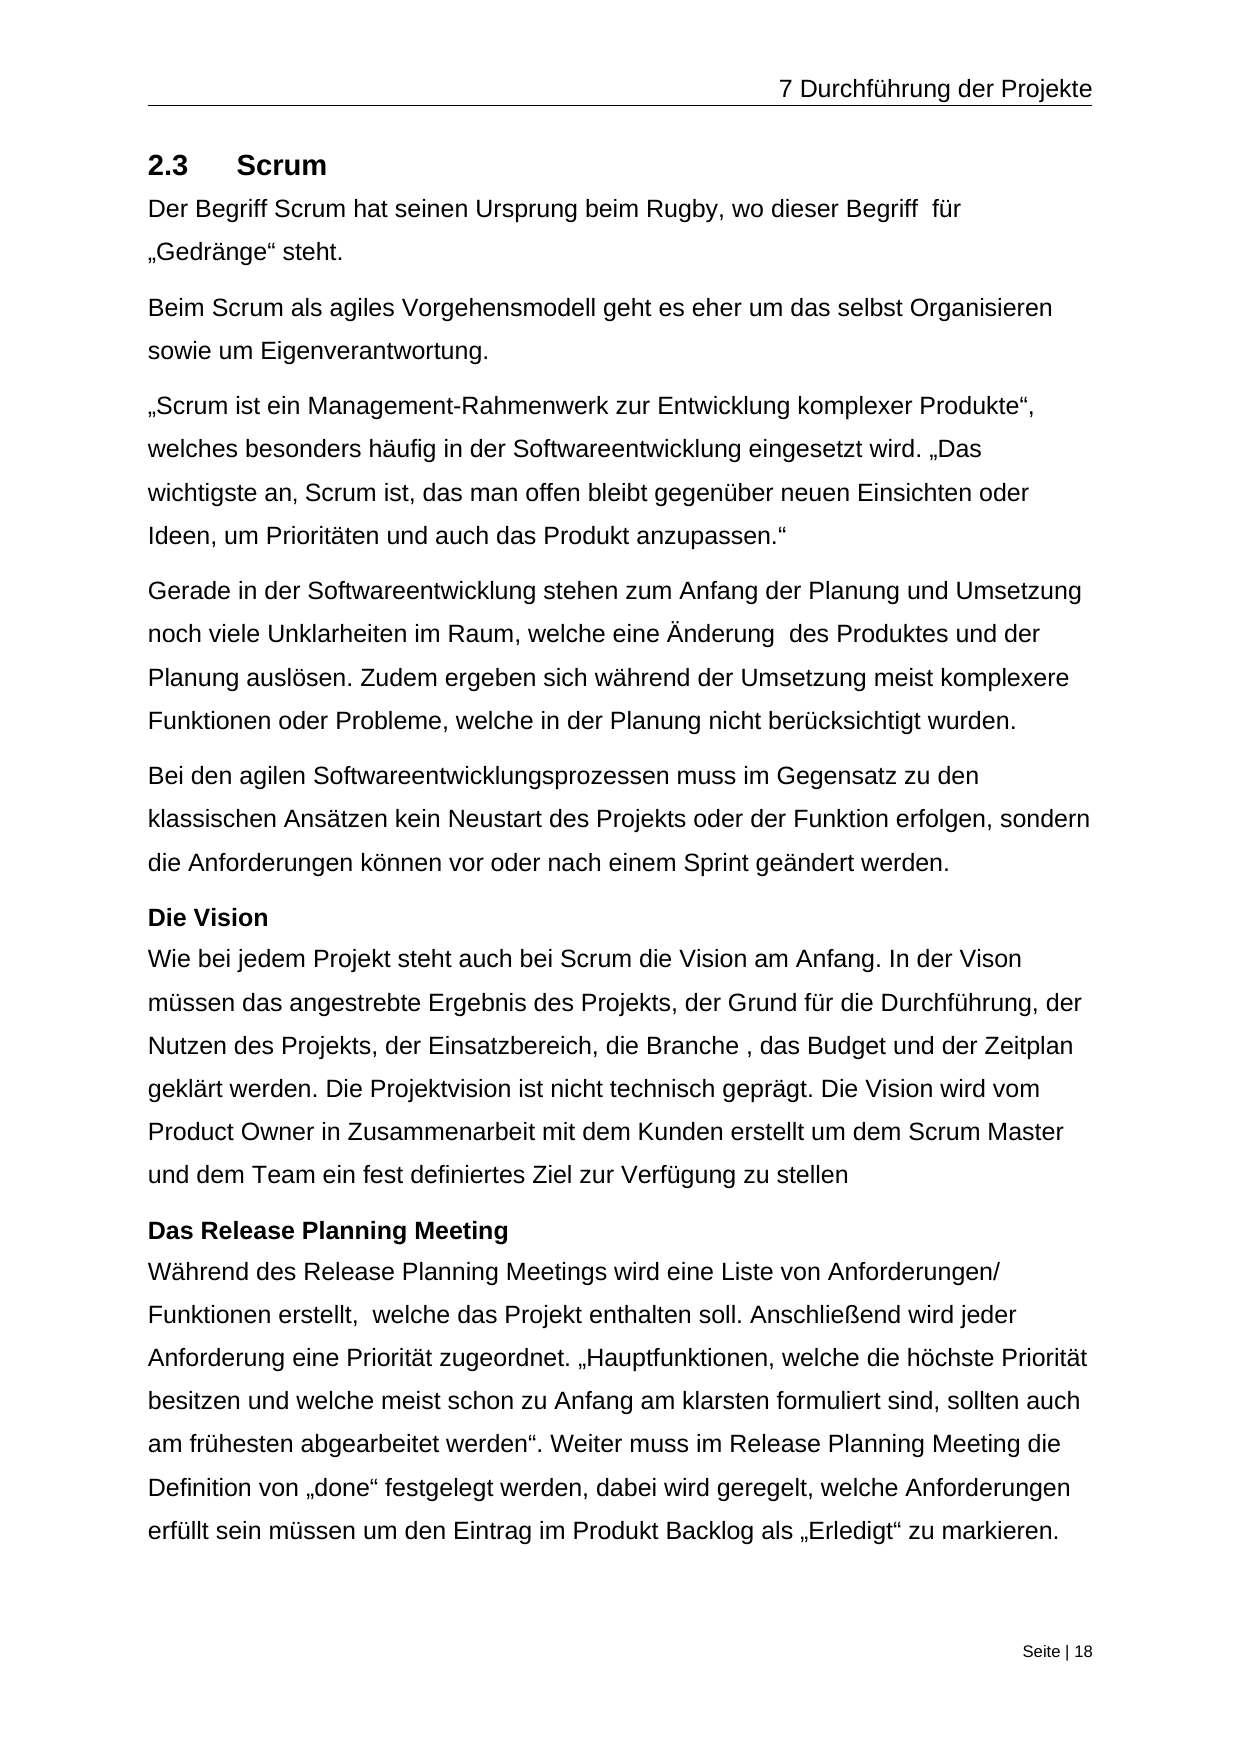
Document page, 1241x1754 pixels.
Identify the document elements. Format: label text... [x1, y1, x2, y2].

text Wie bei jedem Projekt steht auch bei Scrum die Vision am Anfang. In der Vison müssen das angestrebte Ergebnis des Projekts, der Grund für die Durchführung, der Nutzen des Projekts, der Einsatzbereich, die Branche , das Budget und der Zeitplan geklärt werden. Die Projektvision ist nicht technisch geprägt. Die Vision wird vom Product Owner in Zusammenarbeit mit dem Kunden erstellt um dem Scrum Master und dem Team ein fest definiertes Ziel zur Verfügung zu stellen [148, 944, 1092, 1189]
text Während des Release Planning Meetings wird eine Liste von Anforderungen/ Funktionen erstellt, welche das Projekt enthalten soll. Anschließend wird jeder Anforderung eine Priorität zugeordnet. „Hauptfunktionen, welche die höchste Priorität besitzen und welche meist schon zu Anfang am klarsten formuliert sind, sollten auch am frühesten abgearbeitet werden“. Weiter muss im Release Planning Meeting die Definition von „done“ festgelegt werden, dabei wird geregelt, welche Anforderungen erfüllt sein müssen um den Eintrag im Produkt Backlog als „Erledigt“ zu markieren. [148, 1257, 1092, 1544]
text Der Begriff Scrum hat seinen Ursprung beim Rugby, wo dieser Begriff für „Gedränge“ steht. [148, 194, 1092, 266]
text Bei den agilen Softwareentwicklungsprozessen muss im Gegensatz zu den klassischen Ansätzen kein Neustart des Projekts oder der Funktion erfolgen, sondern die Anforderungen können vor oder nach einem Sprint geändert werden. [148, 761, 1092, 876]
text Die Vision [148, 903, 1092, 932]
text Das Release Planning Meeting [148, 1216, 1092, 1244]
text „Scrum ist ein Management-Rahmenwerk zur Entwicklung komplexer Produkte“, welches besonders häufig in der Softwareentwicklung eingesetzt wird. „Das wichtigste an‚ Scrum ist, das man offen bleibt gegenüber neuen Einsichten oder Ideen, um Prioritäten und auch das Produkt anzupassen.“ [148, 391, 1092, 549]
text Beim Scrum als agiles Vorgehensmodell geht es eher um das selbst Organisieren sowie um Eigenverantwortung. [148, 292, 1092, 364]
text Gerade in der Softwareentwicklung stehen zum Anfang der Planung und Umsetzung noch viele Unklarheiten im Raum, welche eine Änderung des Produktes und der Planung auslösen. Zudem ergeben sich während der Umsetzung meist komplexere Funktionen oder Probleme, welche in der Planung nicht berücksichtigt wurden. [148, 576, 1092, 734]
subtitle Scrum [148, 148, 1092, 181]
